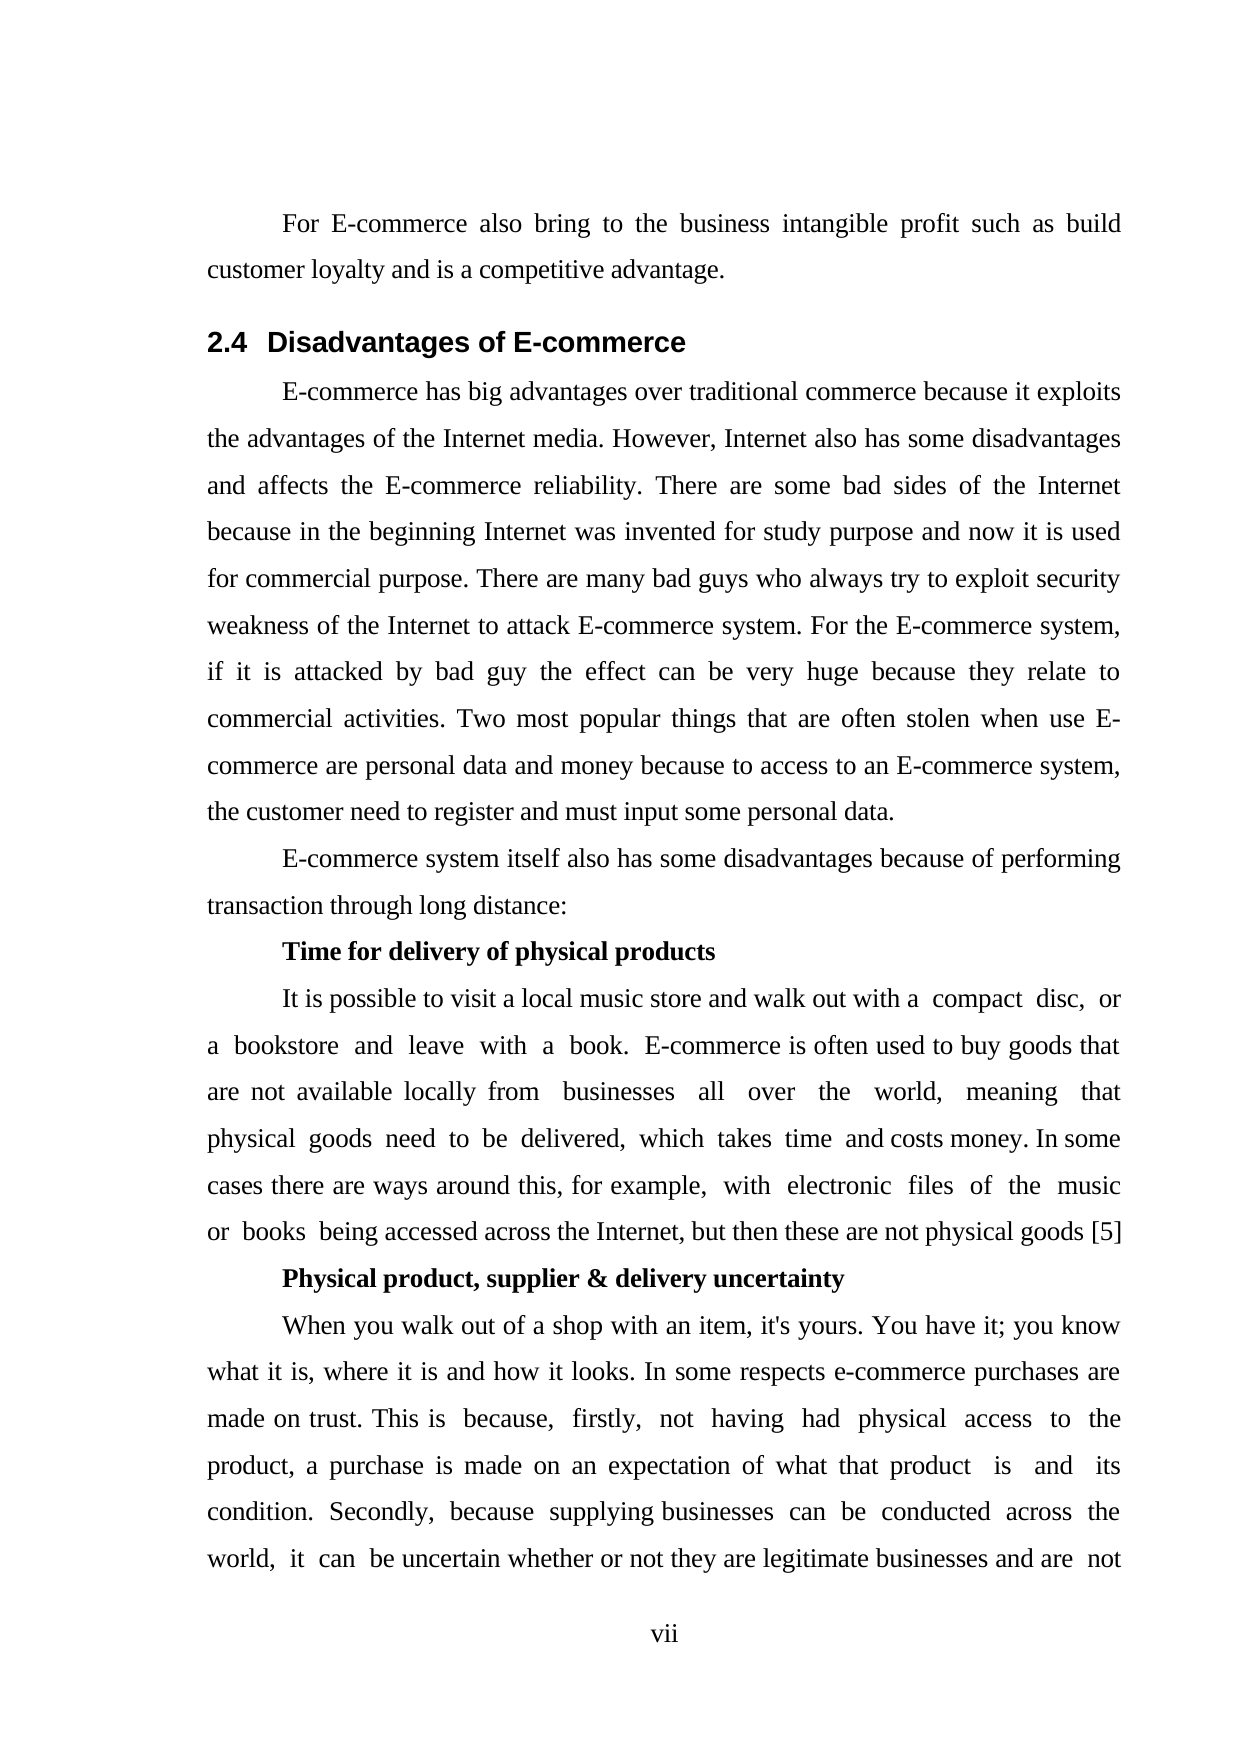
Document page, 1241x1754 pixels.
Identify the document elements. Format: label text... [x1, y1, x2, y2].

text E-commerce has big advantages over traditional commerce because it exploits the advantages of the Internet media. However, Internet also has some disadvantages and affects the E-commerce reliability. There are some bad sides of the Internet because in the beginning Internet was invented for study purpose and now it is used for commercial purpose. There are many bad guys who always try to exploit security weakness of the Internet to attack E-commerce system. For the E-commerce system, if it is attacked by bad guy the effect can be very huge because they relate to commercial activities. Two most popular things that are often stolen when use E-commerce are personal data and money because to access to an E-commerce system, the customer need to register and must input some personal data. [207, 375, 1122, 827]
text Time for delivery of physical products [207, 935, 1122, 967]
text It is possible to visit a local music store and walk out with a compact disc, or a bookstore and leave with a book. E-commerce is often used to buy goods that are not available locally from businesses all over the world, meaning that physical goods need to be delivered, which takes time and costs money. In some cases there are ways around this, for example, with electronic files of the music or books being accessed across the Internet, but then these are not physical goods [5] [207, 982, 1122, 1247]
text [207, 1309, 1122, 1573]
subtitle Disadvantages of E-commerce [207, 325, 1122, 359]
text For E-commerce also bring to the business intangible profit such as build customer loyalty and is a competitive advantage. [207, 207, 1122, 284]
text E-commerce system itself also has some disadvantages because of performing transaction through long distance: [207, 842, 1122, 920]
text Physical product, supplier & delivery uncertainty [207, 1262, 1122, 1293]
